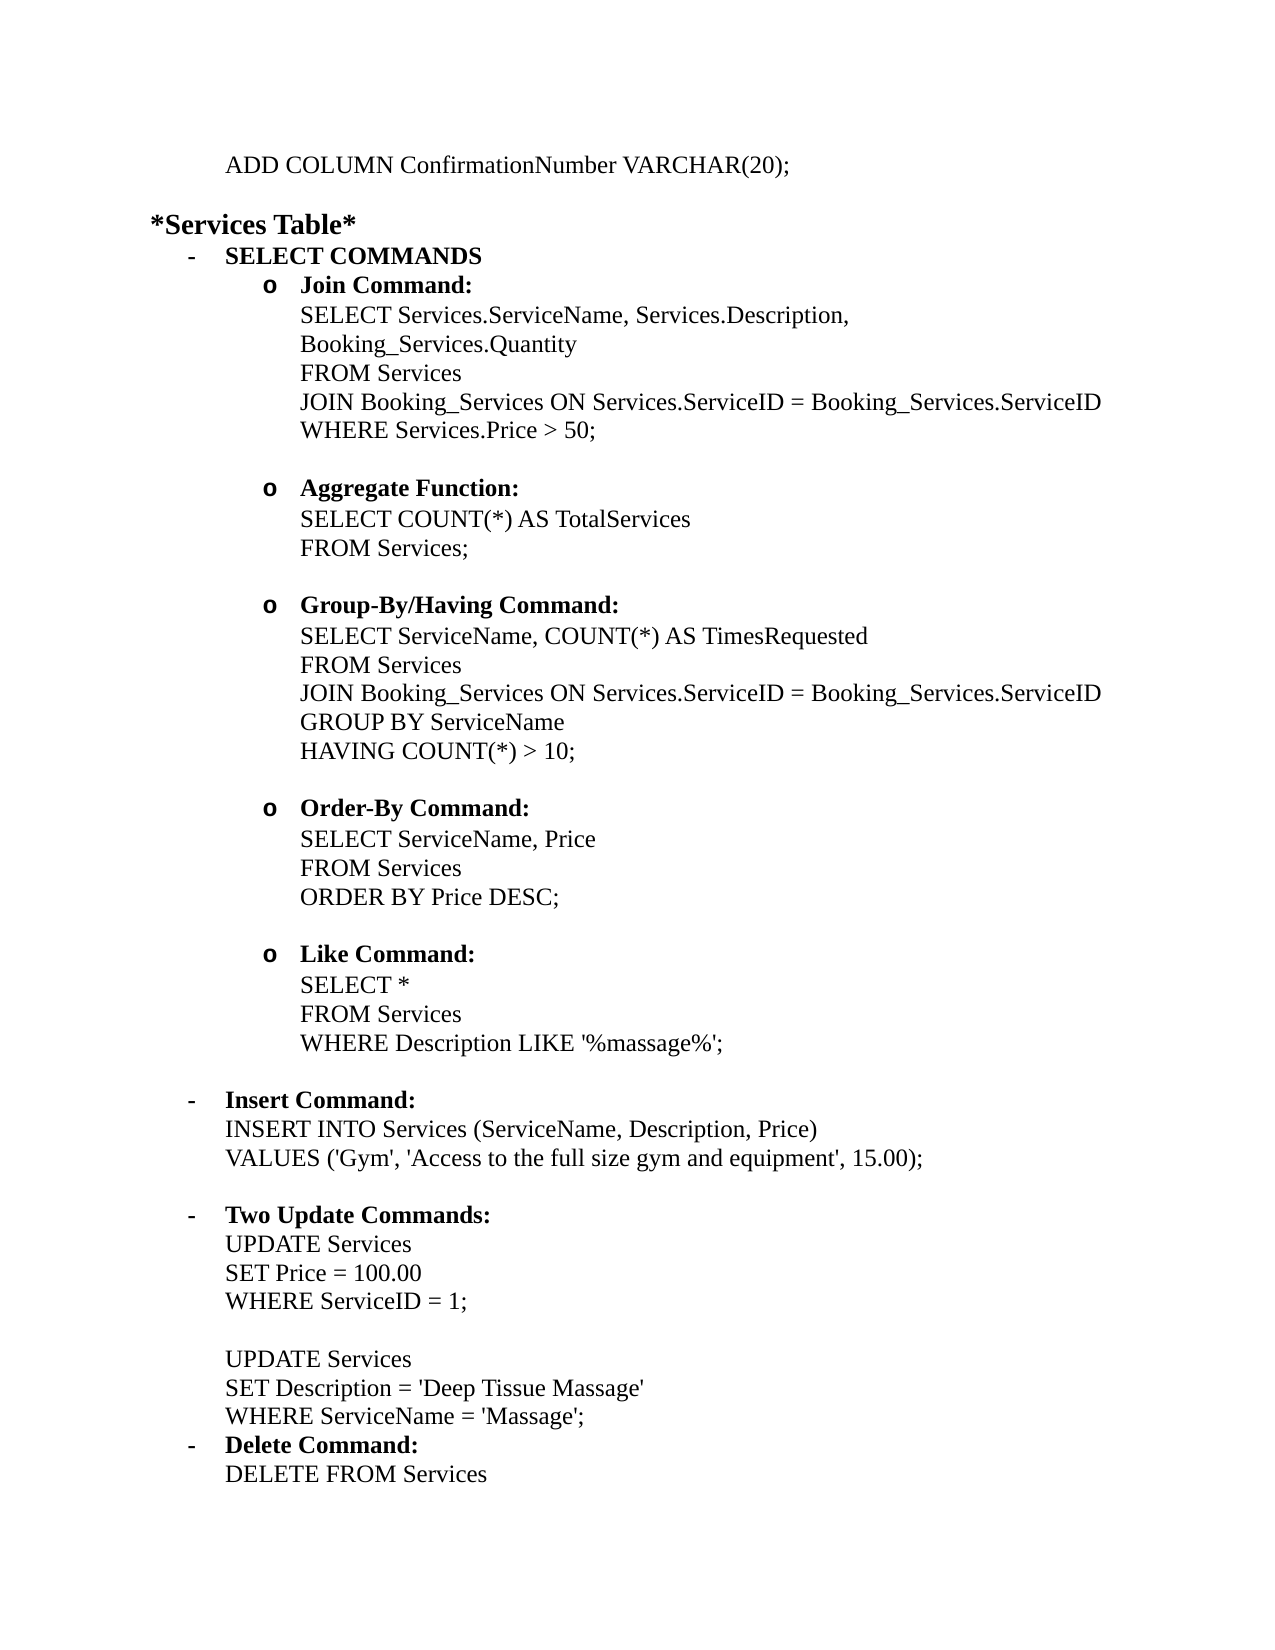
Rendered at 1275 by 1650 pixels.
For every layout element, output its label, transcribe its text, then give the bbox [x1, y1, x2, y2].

list SET Price = 100.00 [225, 1258, 1125, 1286]
list SET Description = 'Deep Tissue Massage' [225, 1373, 1125, 1401]
list WHERE ServiceName = 'Massage'; [225, 1401, 1125, 1430]
list FROM Services [225, 358, 1125, 387]
list Group-By/Having Command: [262, 590, 1125, 621]
list Order-By Command: [262, 793, 1125, 824]
text ADD COLUMN ConfirmationNumber VARCHAR(20); [187, 150, 1125, 179]
list INSERT INTO Services (ServiceName, Description, Price) [225, 1114, 1125, 1143]
list FROM Services [300, 853, 1125, 882]
text SELECT * [225, 970, 1125, 999]
text *Services Table* [150, 207, 1125, 241]
list WHERE Services.Price > 50; [225, 416, 1125, 444]
list WHERE ServiceID = 1; [225, 1286, 1125, 1315]
list JOIN Booking_Services ON Services.ServiceID = Booking_Services.ServiceID [300, 678, 1125, 707]
list SELECT ServiceName, COUNT(*) AS TimesRequested [300, 621, 1125, 650]
list FROM Services; [300, 533, 1125, 561]
list Two Update Commands: [187, 1200, 1125, 1229]
list HAVING COUNT(*) > 10; [300, 736, 1125, 765]
text FROM Services [225, 999, 1125, 1028]
list Delete Command: [187, 1430, 1125, 1459]
list FROM Services [300, 650, 1125, 678]
list SELECT ServiceName, Price [300, 824, 1125, 853]
list UPDATE Services [225, 1344, 1125, 1373]
list VALUES ('Gym', 'Access to the full size gym and equipment', 15.00); [225, 1143, 1125, 1171]
list Like Command: [262, 939, 1125, 970]
list SELECT COMMANDS [187, 241, 1125, 270]
list ORDER BY Price DESC; [300, 882, 1125, 911]
list Aggregate Function: [262, 473, 1125, 504]
text DELETE FROM Services [150, 1459, 1125, 1488]
list SELECT COUNT(*) AS TotalServices [300, 504, 1125, 533]
text WHERE Description LIKE '%massage%'; [225, 1028, 1125, 1056]
list GROUP BY ServiceName [300, 707, 1125, 736]
list Join Command: [262, 270, 1125, 301]
list Insert Command: [187, 1085, 1125, 1114]
list JOIN Booking_Services ON Services.ServiceID = Booking_Services.ServiceID [225, 387, 1125, 416]
list UPDATE Services [225, 1229, 1125, 1258]
list SELECT Services.ServiceName, Services.Description, Booking_Services.Quantity [300, 301, 1125, 358]
